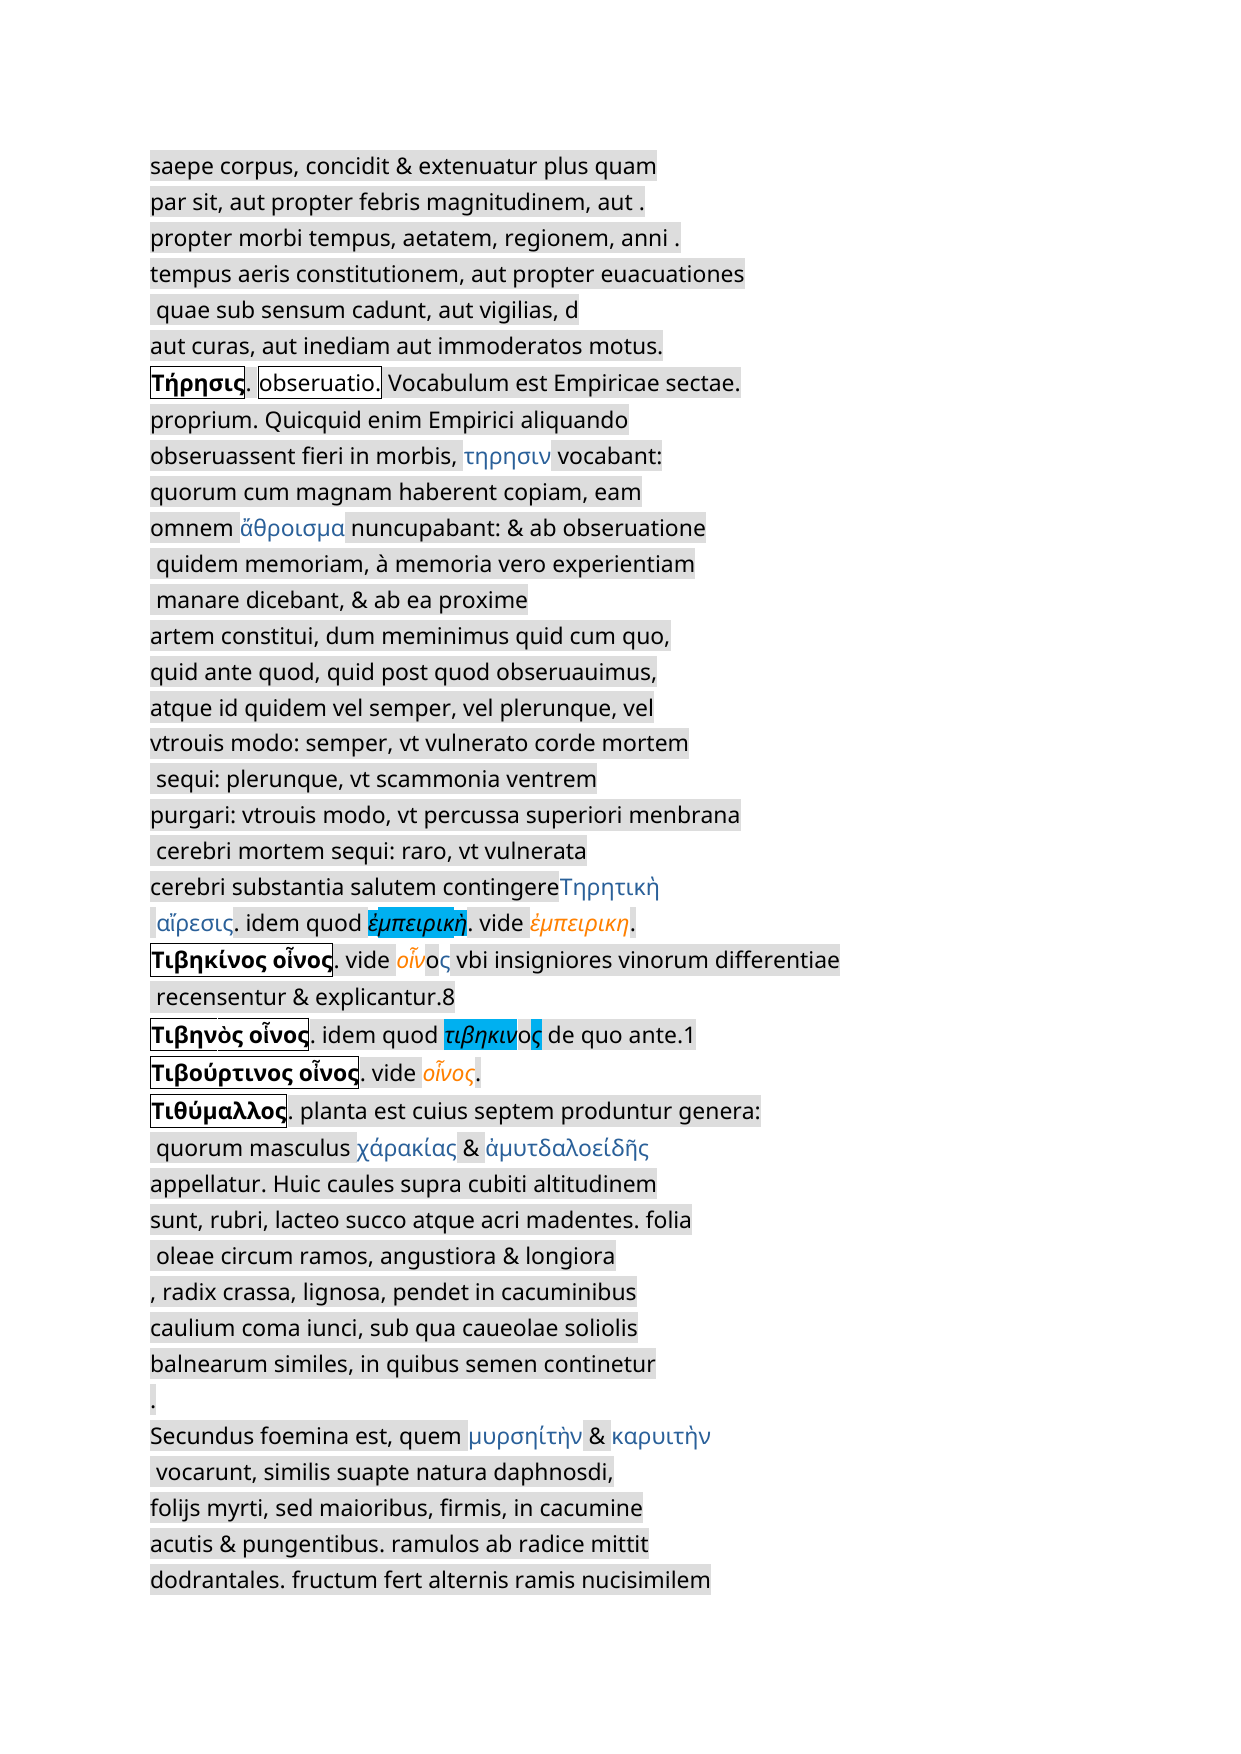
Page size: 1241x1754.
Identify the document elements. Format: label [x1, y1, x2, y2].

text [150, 150, 1090, 1595]
